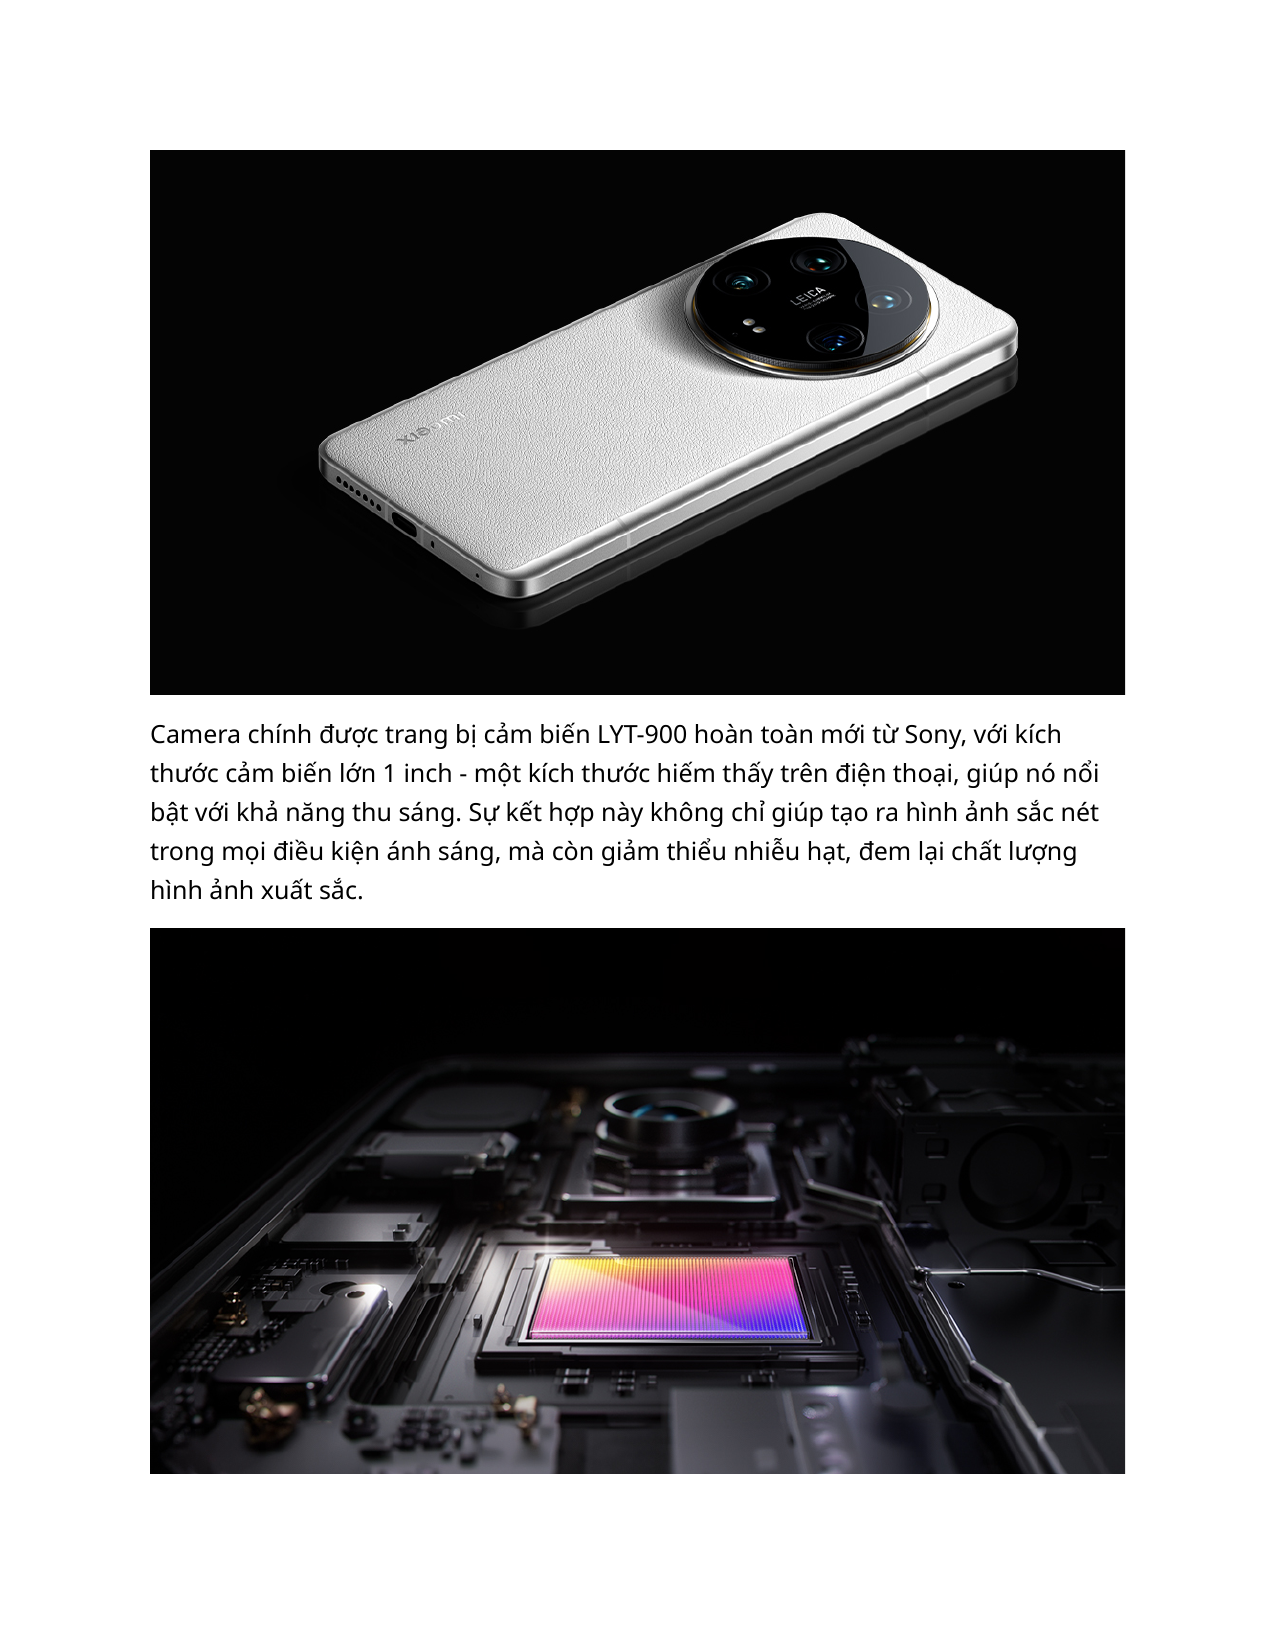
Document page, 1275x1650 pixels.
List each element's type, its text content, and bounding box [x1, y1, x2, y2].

picture [150, 150, 1125, 695]
picture [150, 928, 1125, 1474]
text Camera chính được trang bị cảm biến LYT-900 hoàn toàn mới từ Sony, với kích thước cảm biến lớn 1 inch - một kích thước hiếm thấy trên điện thoại, giúp nó nổi bật với khả năng thu sáng. Sự kết hợp này không chỉ giúp tạo ra hình ảnh sắc nét trong mọi điều kiện ánh sáng, mà còn giảm thiểu nhiễu hạt, đem lại chất lượng hình ảnh xuất sắc. [150, 716, 1125, 907]
